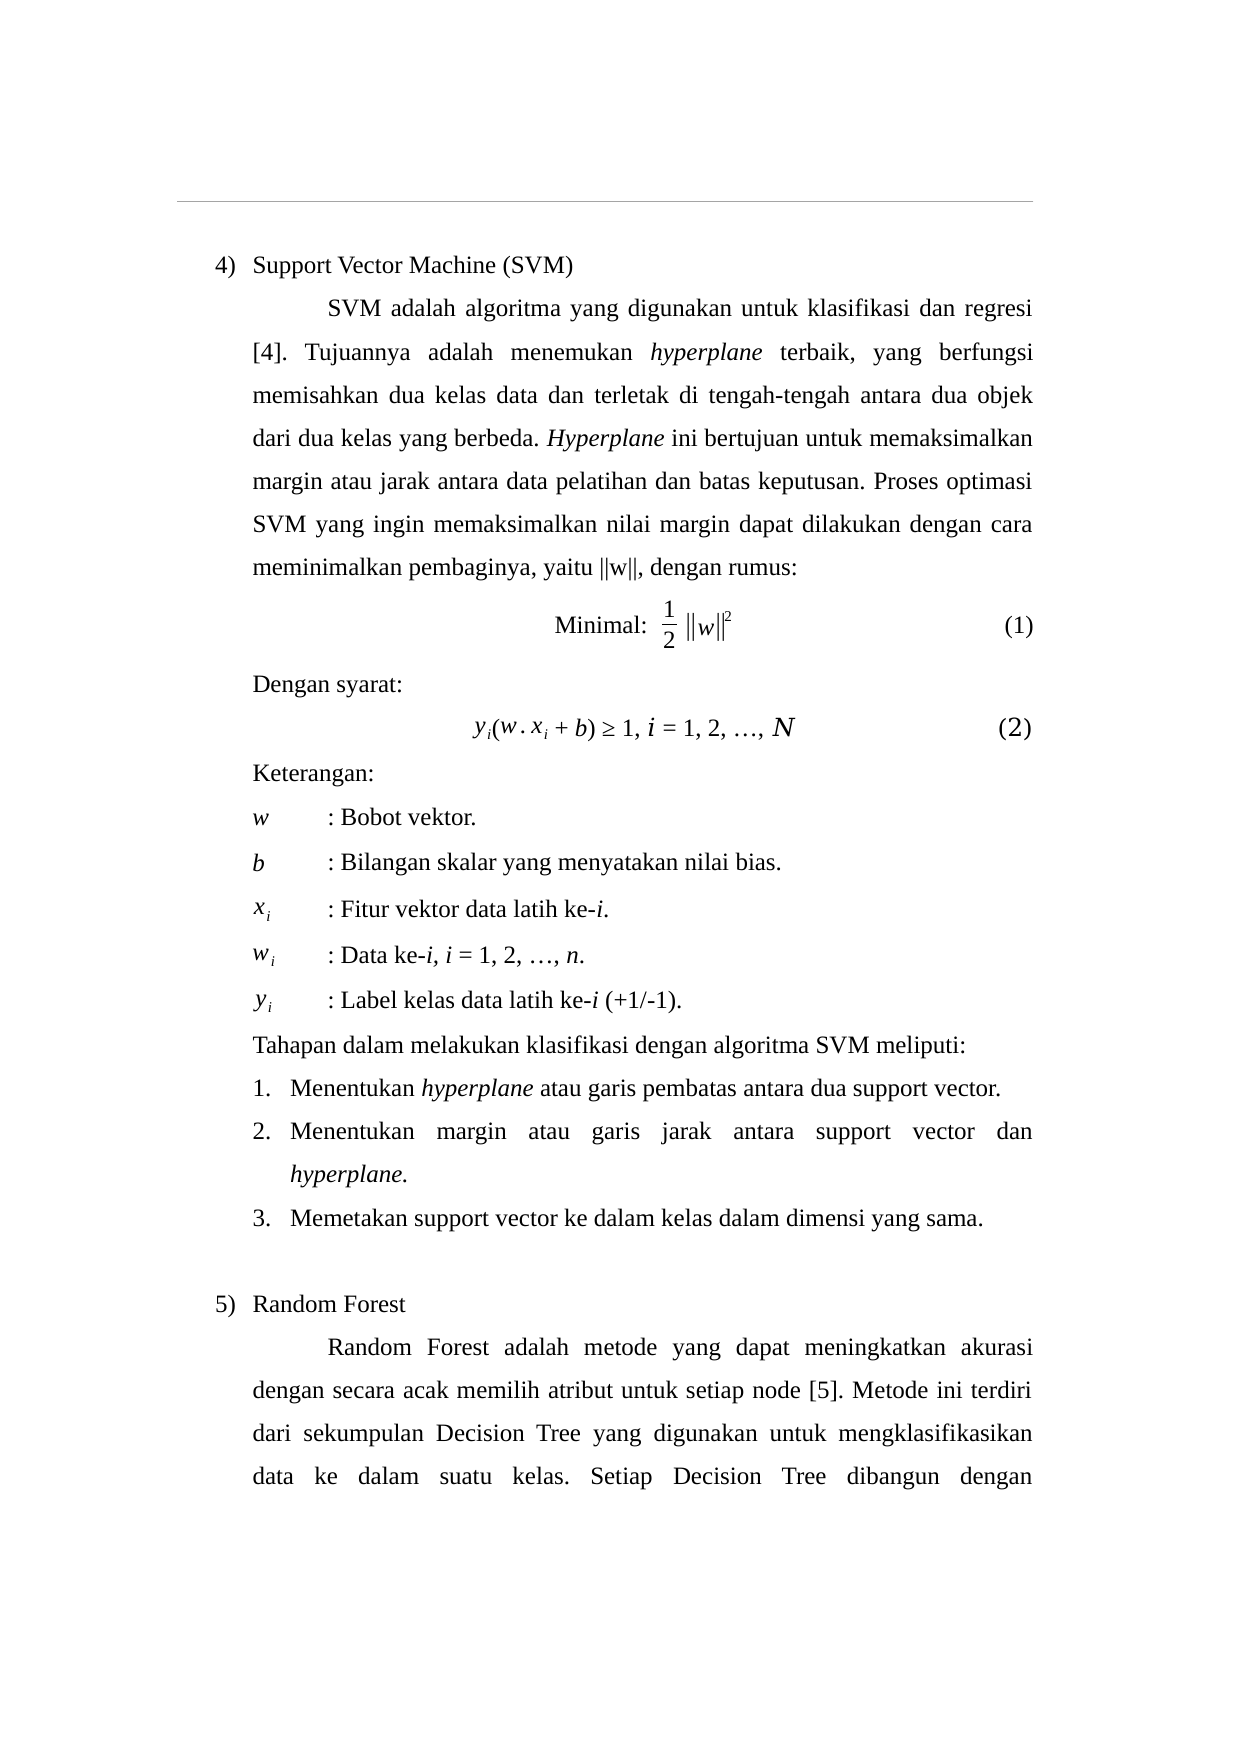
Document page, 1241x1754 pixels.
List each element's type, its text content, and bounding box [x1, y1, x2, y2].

list Memetakan support vector ke dalam kelas dalam dimensi yang sama. [252, 1203, 1033, 1231]
list : Data ke-i, i = 1, 2, …, n. [252, 939, 1033, 970]
list SVM adalah algoritma yang digunakan untuk klasifikasi dan regresi [4]. Tujuannya adalah menemukan hyperplane terbaik, yang berfungsi memisahkan dua kelas data dan terletak di tengah-tengah antara dua objek dari dua kelas yang berbeda. Hyperplane ini bertujuan untuk memaksimalkan margin atau jarak antara data pelatihan dan batas keputusan. Proses optimasi SVM yang ingin memaksimalkan nilai margin dapat dilakukan dengan cara meminimalkan pembaginya, yaitu ||w||, dengan rumus: [252, 293, 1033, 581]
list Support Vector Machine (SVM) [215, 250, 1033, 279]
list Keterangan: [252, 758, 1033, 787]
list Menentukan hyperplane atau garis pembatas antara dua support vector. [252, 1073, 1033, 1102]
list : Fitur vektor data latih ke-i. [252, 893, 1033, 924]
list Menentukan margin atau garis jarak antara support vector dan hyperplane. [252, 1116, 1033, 1188]
list : Label kelas data latih ke-i (+1/-1). [252, 984, 1033, 1016]
list Tahapan dalam melakukan klasifikasi dengan algoritma SVM meliputi: [252, 1030, 1033, 1059]
list : Bobot vektor. [252, 802, 1033, 833]
list Minimal: (1) [252, 595, 1033, 654]
list ( + b) ≥ 1, 𝑖 = 1, 2, …, 𝑁 (2) [252, 712, 1033, 743]
list Dengan syarat: [252, 669, 1033, 697]
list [252, 1332, 1033, 1490]
list : Bilangan skalar yang menyatakan nilai bias. [252, 847, 1033, 878]
list Random Forest [215, 1289, 1033, 1318]
